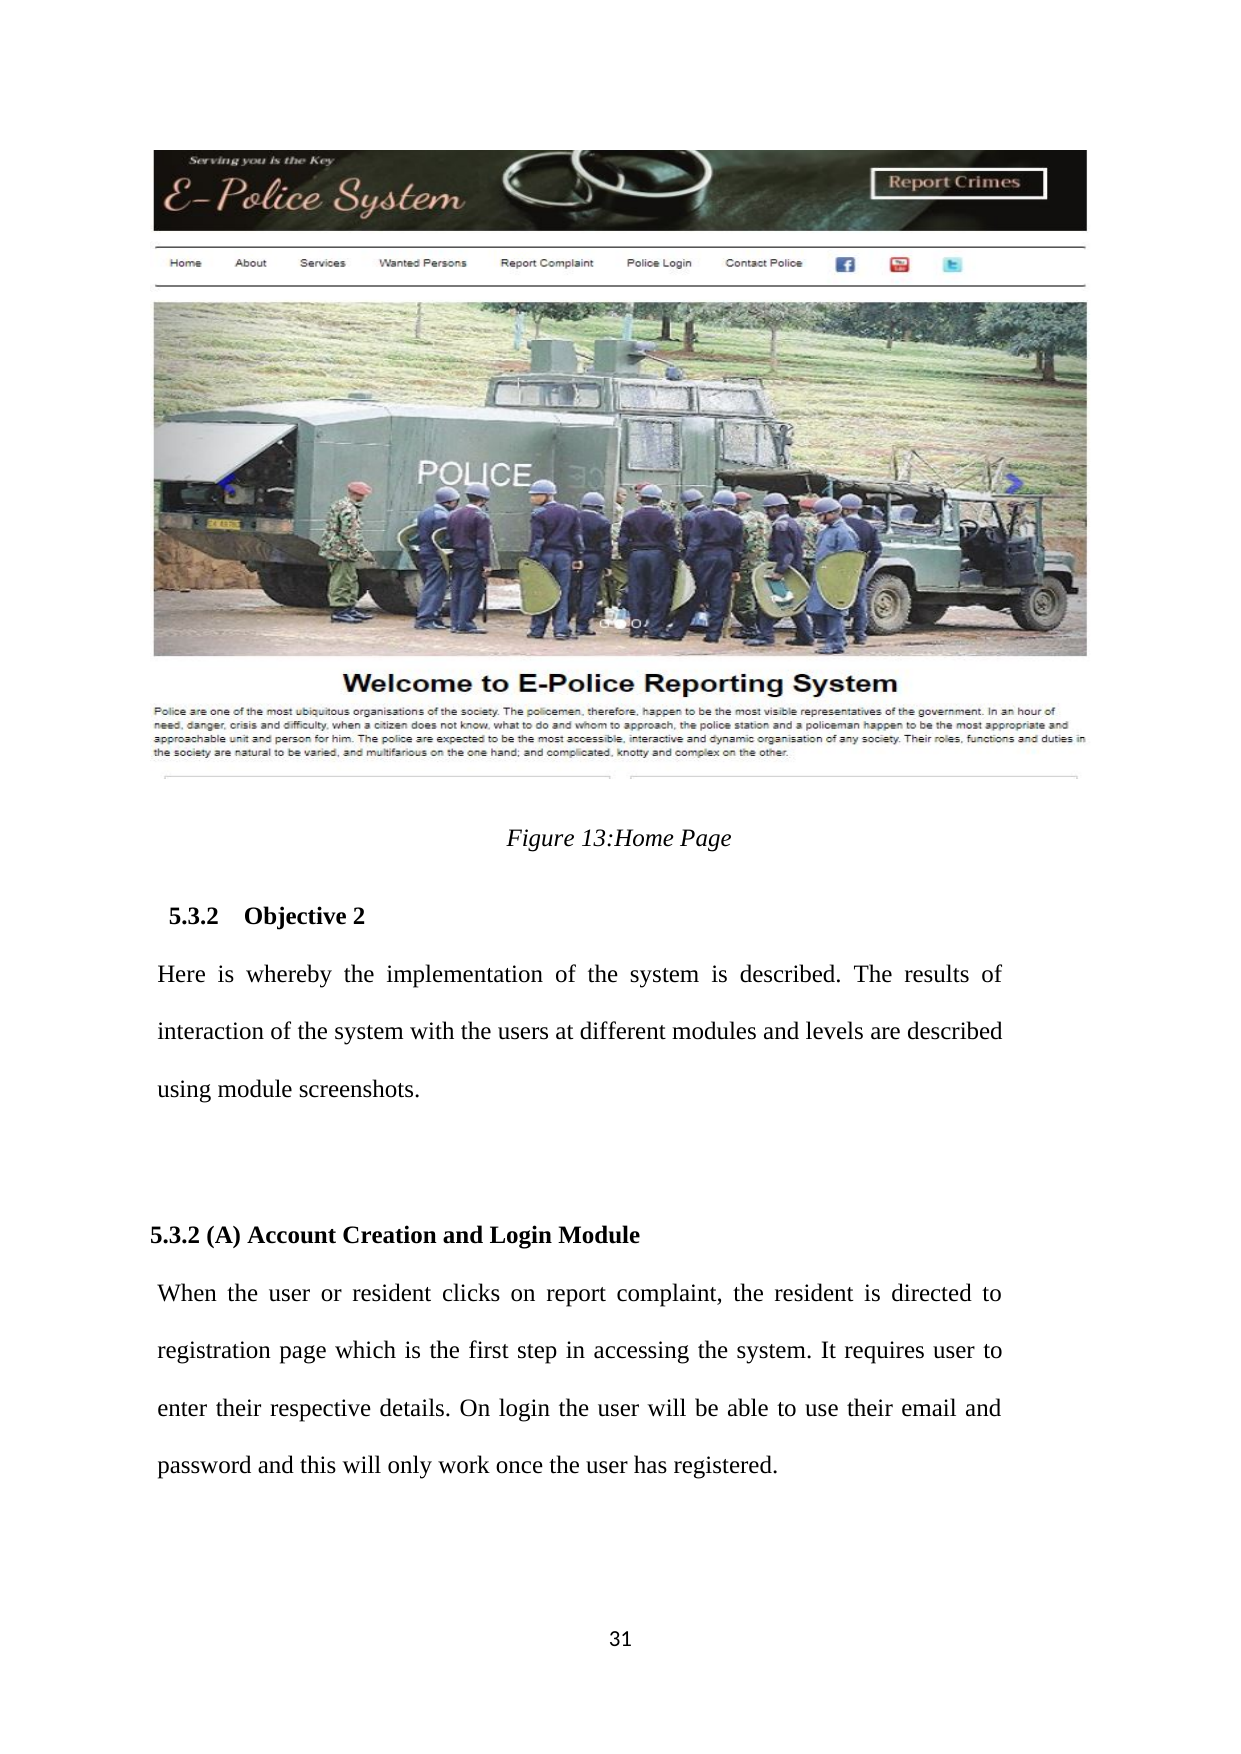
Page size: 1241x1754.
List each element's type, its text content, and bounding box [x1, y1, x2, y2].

subtitle Objective 2 [169, 901, 1090, 930]
subtitle 5.3.2 (A) Account Creation and Login Module [150, 1220, 1090, 1249]
text Here is whereby the implementation of the system is described. The results of interaction of the system with the users at different modules and levels are described using module screenshots. [157, 959, 1003, 1103]
text When the user or resident clicks on report complaint, the resident is directed to registration page which is the first step in accessing the system. It requires user to enter their respective details. On login the user will be able to use their email and password and this will only work once the user has registered. [157, 1278, 1003, 1479]
picture [150, 150, 1091, 779]
